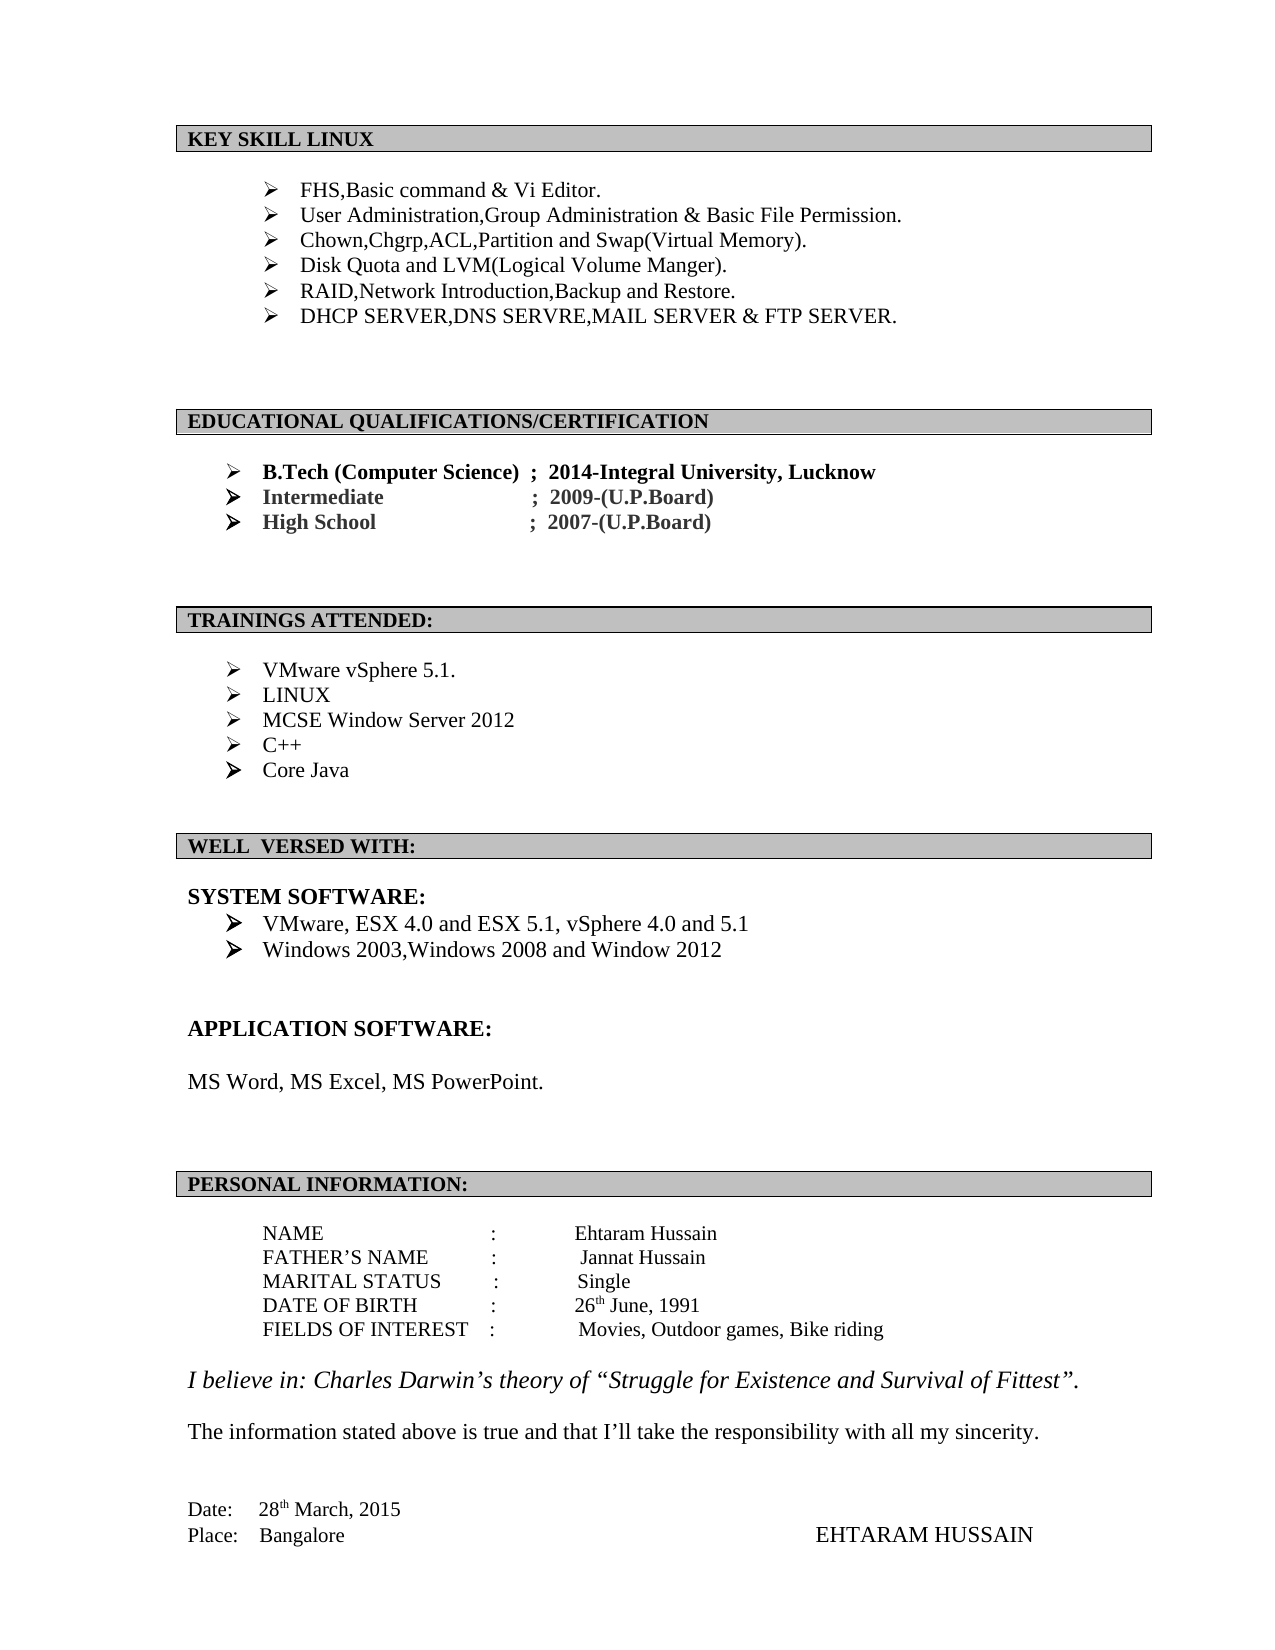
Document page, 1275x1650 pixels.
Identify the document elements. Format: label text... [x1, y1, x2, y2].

table_header TRAININGS ATTENDED: [177, 608, 1151, 632]
list C++ [225, 732, 1162, 757]
list LINUX [225, 682, 1162, 707]
list VMware vSphere 5.1. [225, 657, 1162, 682]
text Place: Bangalore EHTARAM HUSSAIN [187, 1521, 1162, 1548]
text MS Word, MS Excel, MS PowerPoint. [187, 1068, 1162, 1094]
text I believe in: Charles Darwin’s theory of “Struggle for Existence and Survival of Fittest”. [187, 1366, 1162, 1394]
text APPLICATION SOFTWARE: [187, 1015, 1162, 1041]
list Intermediate ; 2009-(U.P.Board) [187, 484, 1162, 509]
list High School ; 2007-(U.P.Board) [187, 509, 1162, 534]
list Windows 2003,Windows 2008 and Window 2012 [225, 936, 1162, 962]
table_header EDUCATIONAL QUALIFICATIONS/CERTIFICATION [177, 410, 1151, 433]
text FATHER’S NAME : Jannat Hussain [262, 1245, 1162, 1269]
text Date: 28th March, 2015 [187, 1497, 1162, 1521]
list MCSE Window Server 2012 [225, 707, 1162, 732]
list Disk Quota and LVM(Logical Volume Manger). [262, 252, 1162, 278]
text MARITAL STATUS : Single [262, 1269, 1162, 1293]
table_header KEY SKILL LINUX [177, 126, 1151, 151]
text The information stated above is true and that I’ll take the responsibility with all my sincerity. [187, 1418, 1162, 1445]
list RAID,Network Introduction,Backup and Restore. [262, 278, 1162, 303]
text NAME : Ehtaram Hussain [262, 1221, 1162, 1245]
list Chown,Chgrp,ACL,Partition and Swap(Virtual Memory). [262, 227, 1162, 252]
text SYSTEM SOFTWARE: [187, 883, 1162, 910]
list FHS,Basic command & Vi Editor. [262, 177, 1162, 202]
list VMware, ESX 4.0 and ESX 5.1, vSphere 4.0 and 5.1 [225, 910, 1162, 936]
list Core Java [225, 757, 1162, 783]
text DATE OF BIRTH : 26th June, 1991 [262, 1293, 1162, 1317]
list B.Tech (Computer Science) ; 2014-Integral University, Lucknow [187, 459, 1162, 484]
text FIELDS OF INTEREST : Movies, Outdoor games, Bike riding [262, 1317, 1162, 1341]
table_header PERSONAL INFORMATION: [177, 1172, 1151, 1196]
table_header WELL VERSED WITH: [177, 834, 1151, 858]
list User Administration,Group Administration & Basic File Permission. [262, 202, 1162, 227]
list DHCP SERVER,DNS SERVRE,MAIL SERVER & FTP SERVER. [262, 303, 1162, 328]
